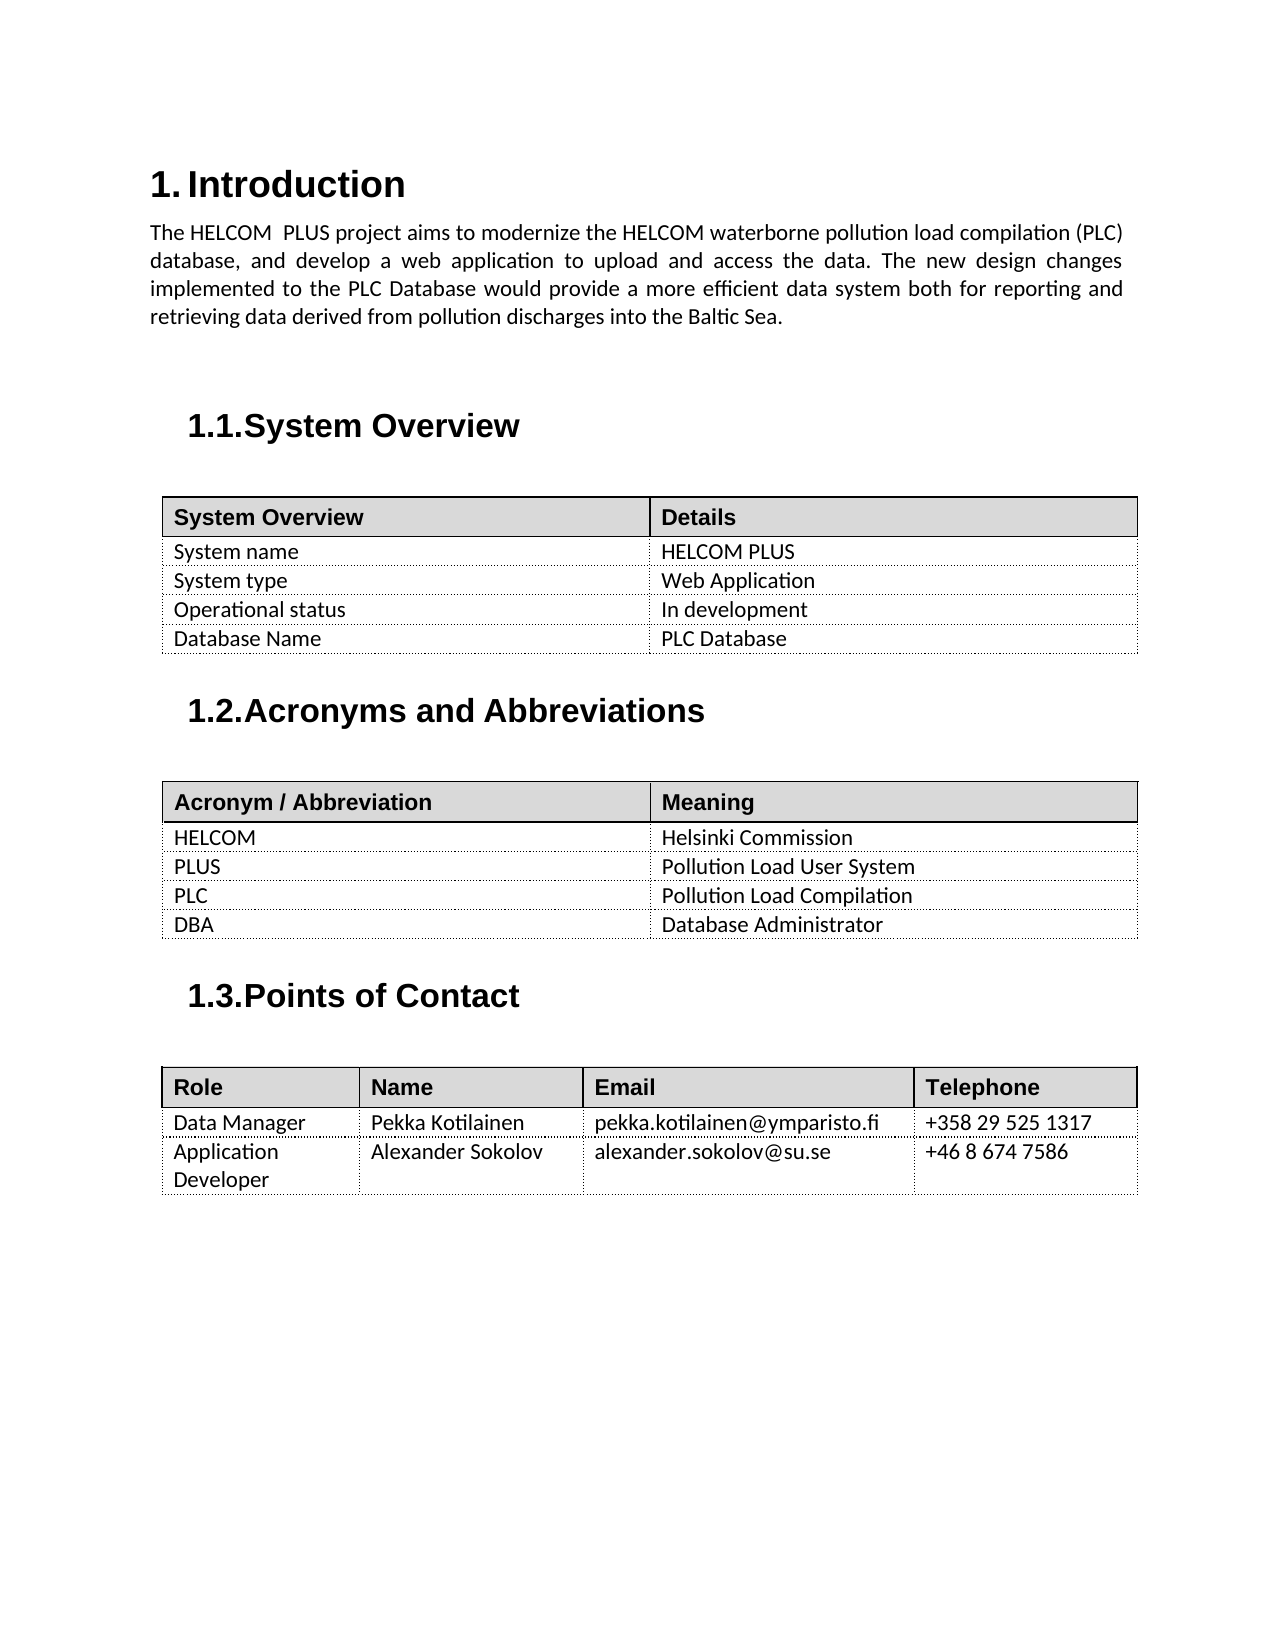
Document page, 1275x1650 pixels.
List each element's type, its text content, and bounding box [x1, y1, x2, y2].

table_cell System type [163, 565, 650, 594]
table_cell PLC [163, 880, 650, 909]
table_cell alexander.sokolov@su.se [583, 1136, 914, 1193]
table_cell HELCOM [163, 822, 650, 851]
table_cell Data Manager [162, 1108, 359, 1136]
table_cell Pollution Load Compilation [650, 880, 1138, 909]
table_cell Pekka Kotilainen [360, 1108, 583, 1136]
subtitle Acronyms and Abbreviations [187, 691, 1125, 729]
table_header Details [651, 498, 1137, 536]
table_cell Application Developer [162, 1136, 359, 1193]
table_header Telephone [915, 1068, 1136, 1107]
table_cell +358 29 525 1317 [914, 1108, 1137, 1136]
table_header Meaning [651, 782, 1137, 821]
table_cell Pollution Load User System [650, 851, 1138, 880]
table_cell Operational status [163, 594, 650, 623]
table_cell System name [163, 537, 650, 565]
table_header Email [584, 1068, 913, 1107]
table_cell PLUS [163, 851, 650, 880]
table_cell Web Application [650, 565, 1137, 594]
table_header Acronym / Abbreviation [163, 782, 650, 821]
text The HELCOM PLUS project aims to modernize the HELCOM waterborne pollution load compilation (PLC) database, and develop a web application to upload and access the data. The new design changes implemented to the PLC Database would provide a more efficient data system both for reporting and retrieving data derived from pollution discharges into the Baltic Sea. [150, 218, 1125, 330]
table_cell PLC Database [650, 624, 1137, 652]
table_cell In development [650, 594, 1137, 623]
table_cell Database Administrator [650, 909, 1138, 938]
table_cell +46 8 674 7586 [914, 1136, 1137, 1193]
table_cell Alexander Sokolov [360, 1136, 583, 1193]
table_cell Database Name [163, 624, 650, 652]
table_header Role [163, 1068, 359, 1107]
table_cell DBA [163, 909, 650, 938]
subtitle Points of Contact [187, 977, 1125, 1015]
subtitle System Overview [187, 407, 1125, 445]
table_cell Helsinki Commission [650, 823, 1138, 851]
table_cell pekka.kotilainen@ymparisto.fi [583, 1108, 914, 1136]
subtitle Introduction [150, 162, 1125, 206]
table_cell HELCOM PLUS [650, 537, 1137, 565]
table_header System Overview [163, 498, 649, 536]
table_header Name [360, 1068, 582, 1107]
